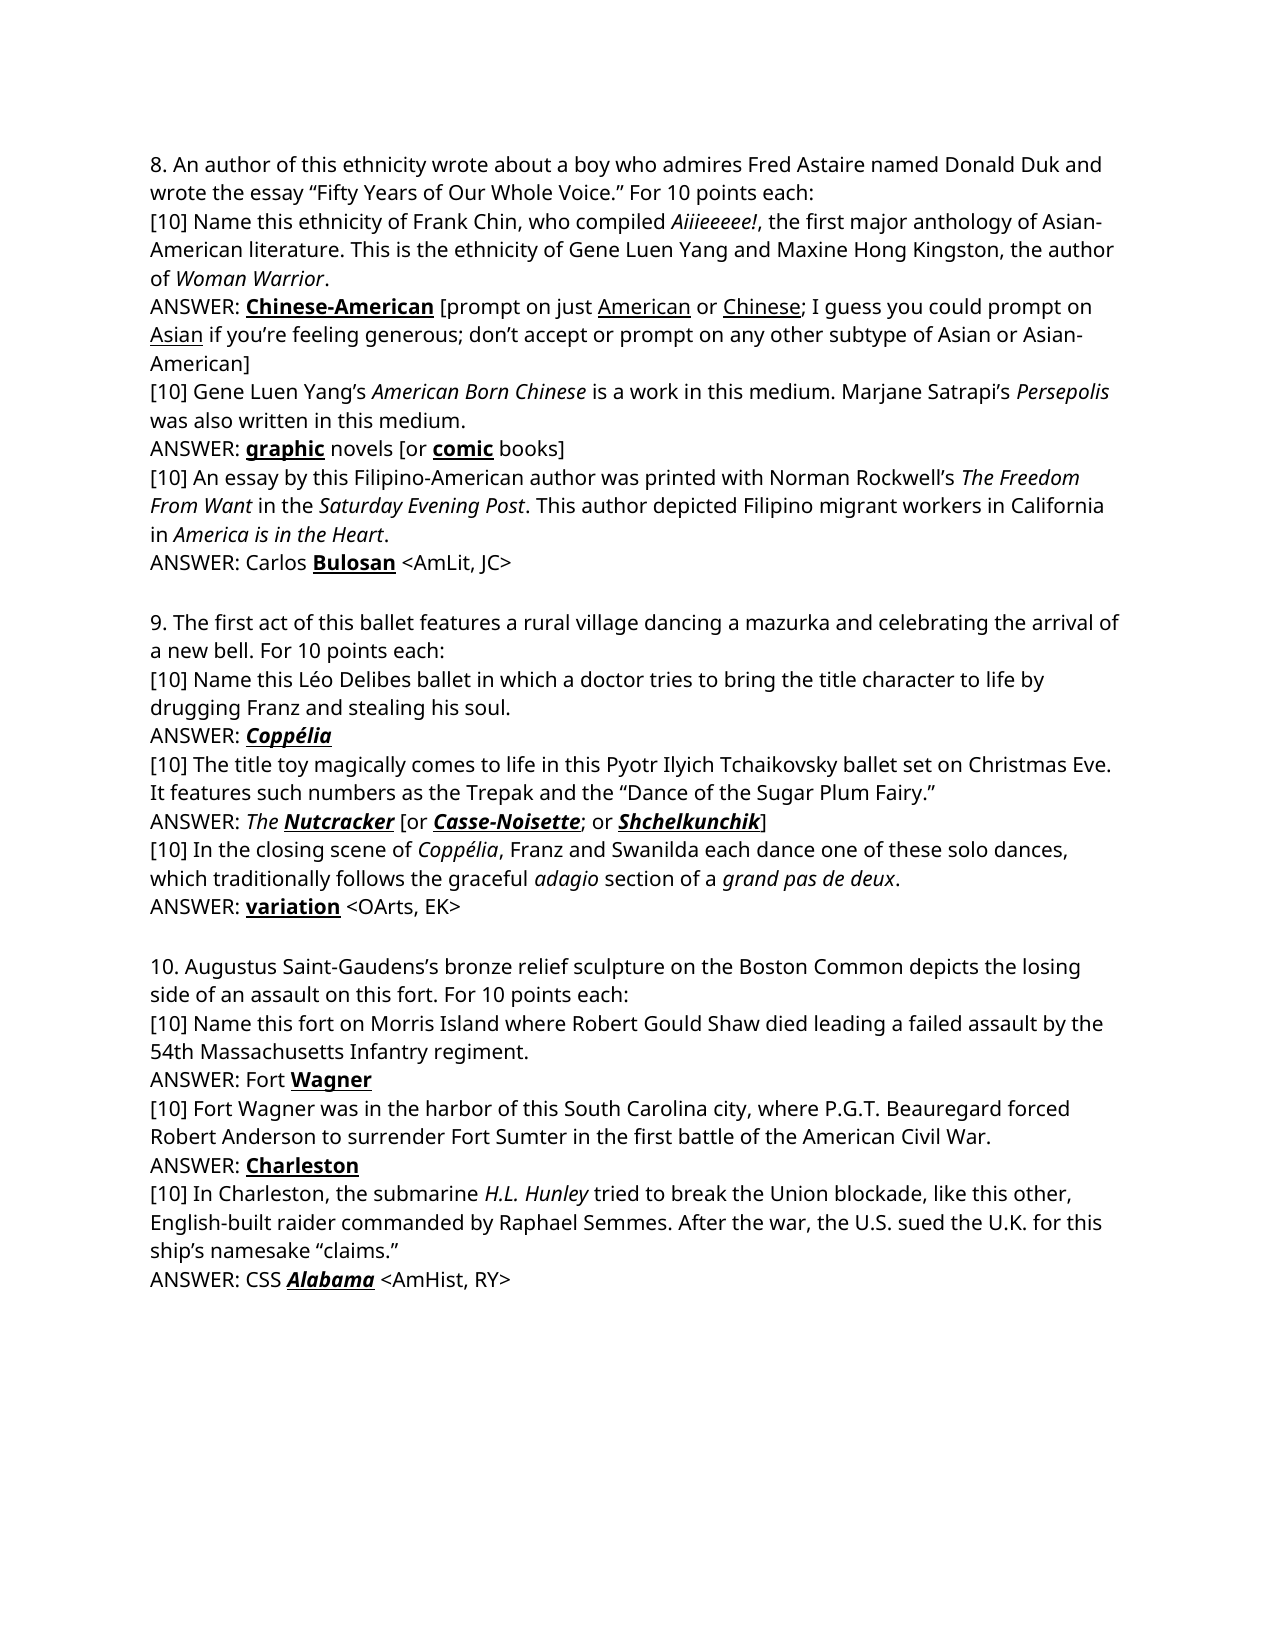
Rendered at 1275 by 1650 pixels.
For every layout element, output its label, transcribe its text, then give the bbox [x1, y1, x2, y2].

text [10] An essay by this Filipino-American author was printed with Norman Rockwell’s The Freedom From Want in the Saturday Evening Post. This author depicted Filipino migrant workers in California in America is in the Heart. [150, 463, 1125, 548]
text [10] In Charleston, the submarine H.L. Hunley tried to break the Union blockade, like this other, English-built raider commanded by Raphael Semmes. After the war, the U.S. sued the U.K. for this ship’s namesake “claims.” [150, 1179, 1125, 1265]
text ANSWER: Charleston [150, 1151, 1125, 1179]
text 10. Augustus Saint-Gaudens’s bronze relief sculpture on the Boston Common depicts the losing side of an assault on this fort. For 10 points each: [150, 952, 1125, 1009]
text ANSWER: The Nutcracker [or Casse-Noisette; or Shchelkunchik] [150, 807, 1125, 835]
text ANSWER: variation <OArts, EK> [150, 892, 1125, 921]
text 9. The first act of this ballet features a rural village dancing a mazurka and celebrating the arrival of a new bell. For 10 points each: [150, 608, 1125, 665]
text ANSWER: CSS Alabama <AmHist, RY> [150, 1265, 1125, 1293]
text 8. An author of this ethnicity wrote about a boy who admires Fred Astaire named Donald Duk and wrote the essay “Fifty Years of Our Whole Voice.” For 10 points each: [150, 150, 1125, 207]
text [10] Gene Luen Yang’s American Born Chinese is a work in this medium. Marjane Satrapi’s Persepolis was also written in this medium. [150, 377, 1125, 434]
text [10] Fort Wagner was in the harbor of this South Carolina city, where P.G.T. Beauregard forced Robert Anderson to surrender Fort Sumter in the first battle of the American Civil War. [150, 1094, 1125, 1151]
text ANSWER: graphic novels [or comic books] [150, 434, 1125, 463]
text [10] Name this ethnicity of Frank Chin, who compiled Aiiieeeee!, the first major anthology of Asian-American literature. This is the ethnicity of Gene Luen Yang and Maxine Hong Kingston, the author of Woman Warrior. [150, 207, 1125, 292]
text [10] The title toy magically comes to life in this Pyotr Ilyich Tchaikovsky ballet set on Christmas Eve. It features such numbers as the Trepak and the “Dance of the Sugar Plum Fairy.” [150, 750, 1125, 807]
text [10] Name this fort on Morris Island where Robert Gould Shaw died leading a failed assault by the 54th Massachusetts Infantry regiment. [150, 1009, 1125, 1066]
text ANSWER: Fort Wagner [150, 1066, 1125, 1094]
text ANSWER: Coppélia [150, 722, 1125, 750]
text ANSWER: Carlos Bulosan <AmLit, JC> [150, 548, 1125, 577]
text ANSWER: Chinese-American [prompt on just American or Chinese; I guess you could prompt on Asian if you’re feeling generous; don’t accept or prompt on any other subtype of Asian or Asian-American] [150, 292, 1125, 377]
text [10] In the closing scene of Coppélia, Franz and Swanilda each dance one of these solo dances, which traditionally follows the graceful adagio section of a grand pas de deux. [150, 835, 1125, 892]
text [10] Name this Léo Delibes ballet in which a doctor tries to bring the title character to life by drugging Franz and stealing his soul. [150, 665, 1125, 722]
